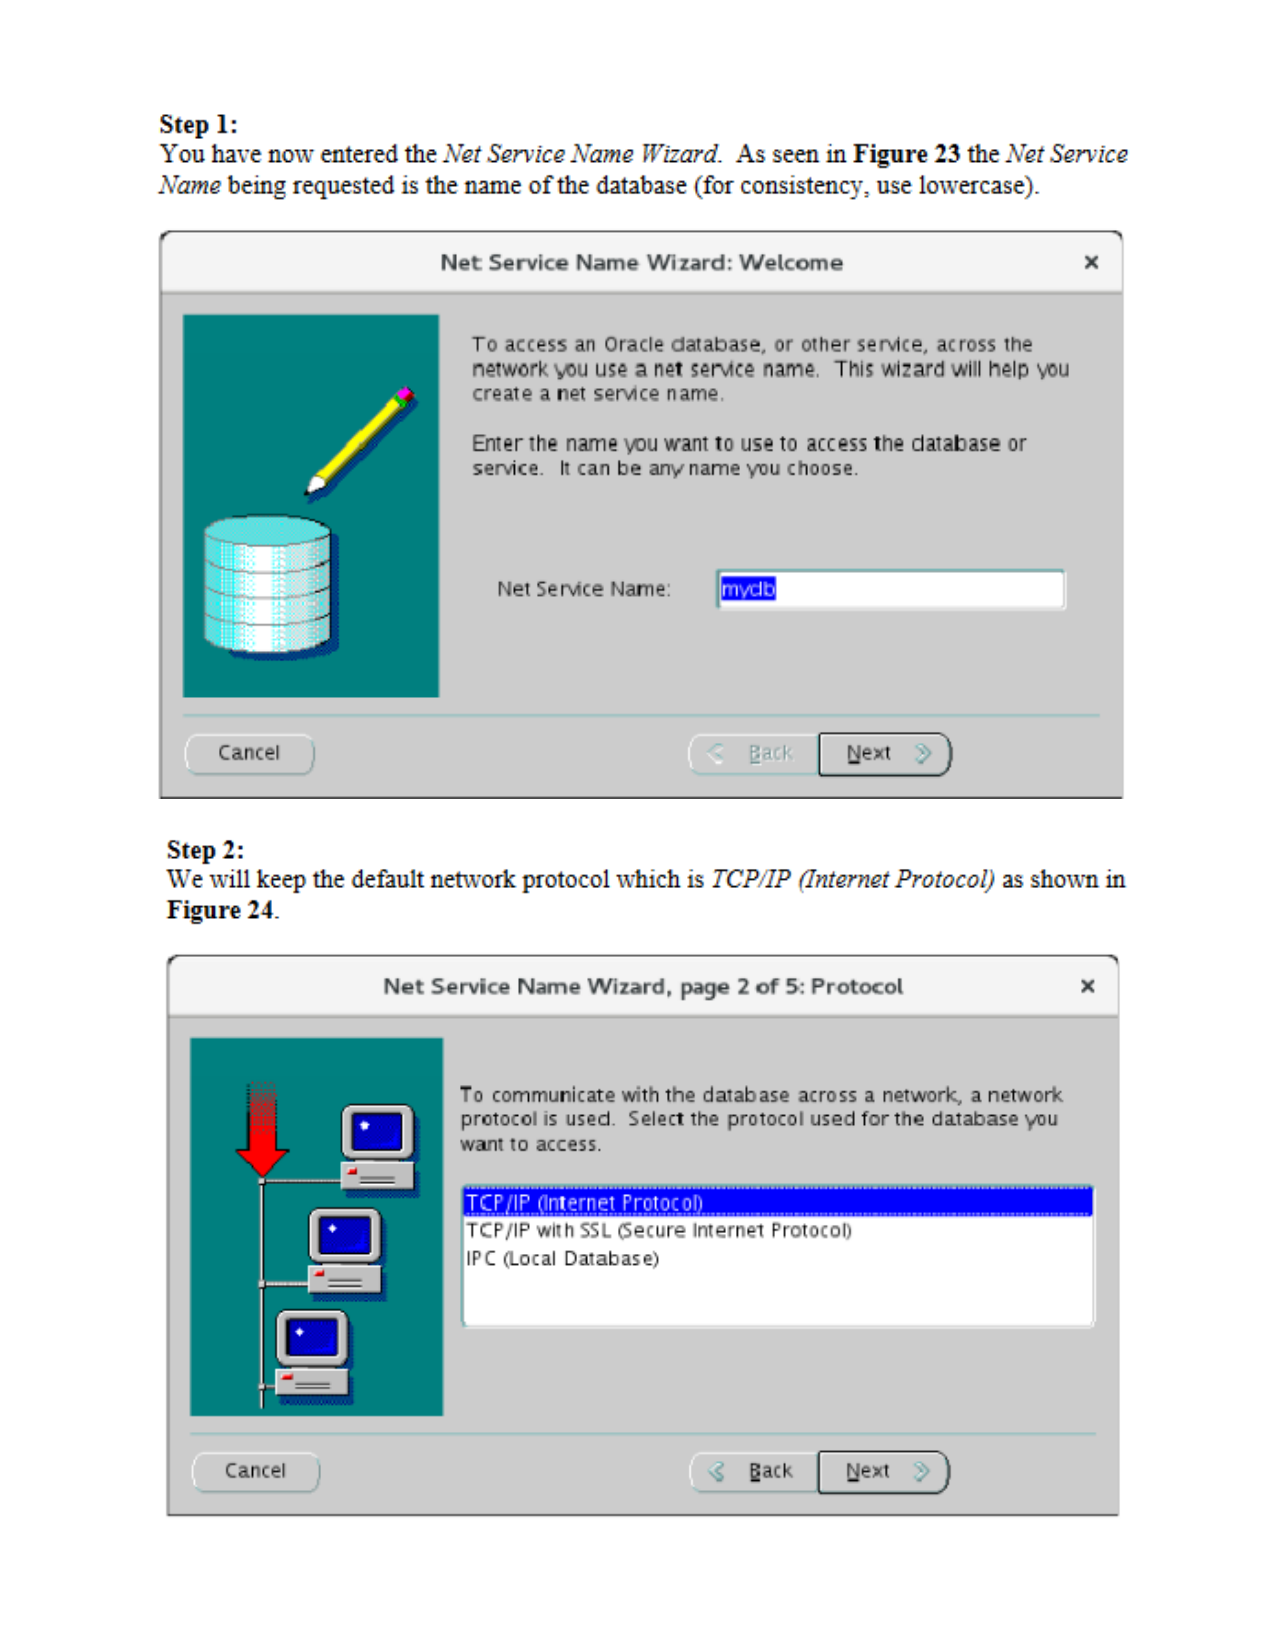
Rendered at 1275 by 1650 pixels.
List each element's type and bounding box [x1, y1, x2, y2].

picture [163, 828, 1140, 1520]
picture [150, 104, 1137, 799]
